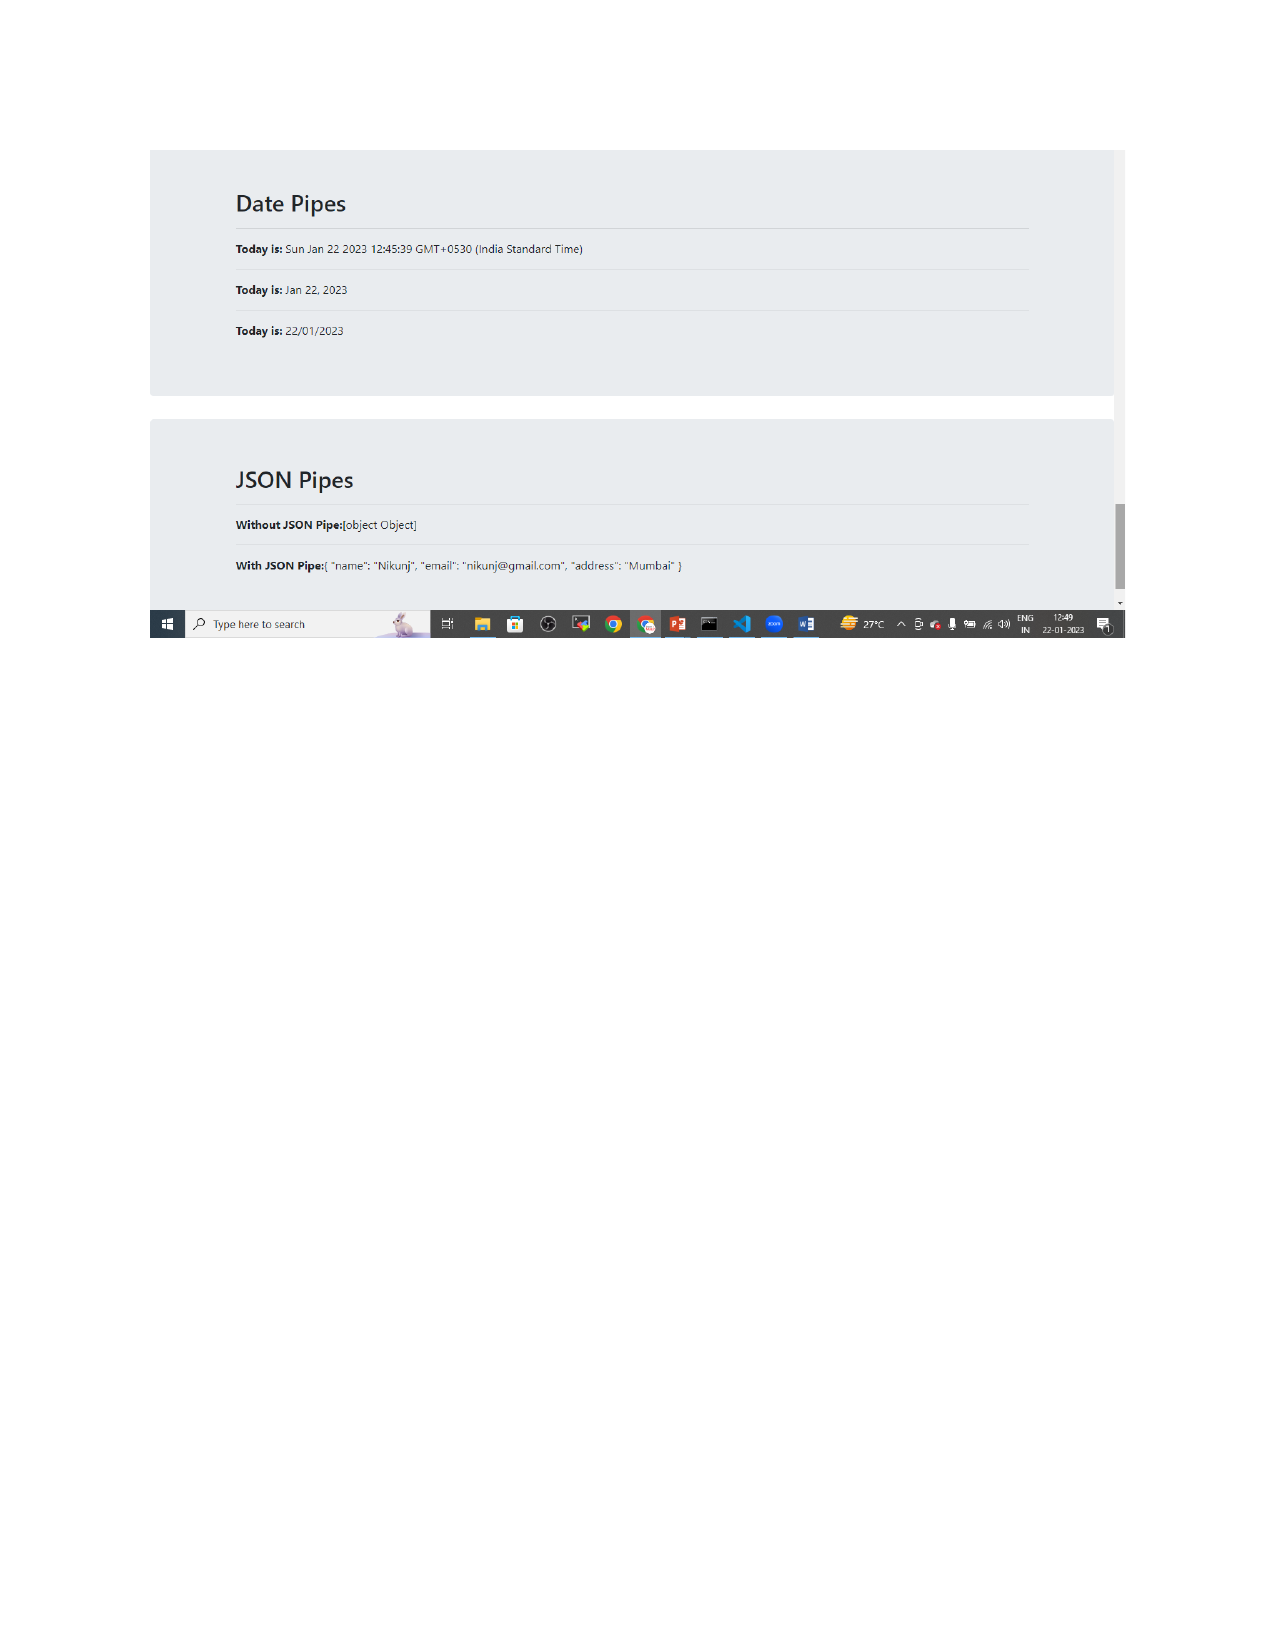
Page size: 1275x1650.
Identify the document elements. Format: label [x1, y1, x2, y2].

picture [150, 150, 1125, 638]
